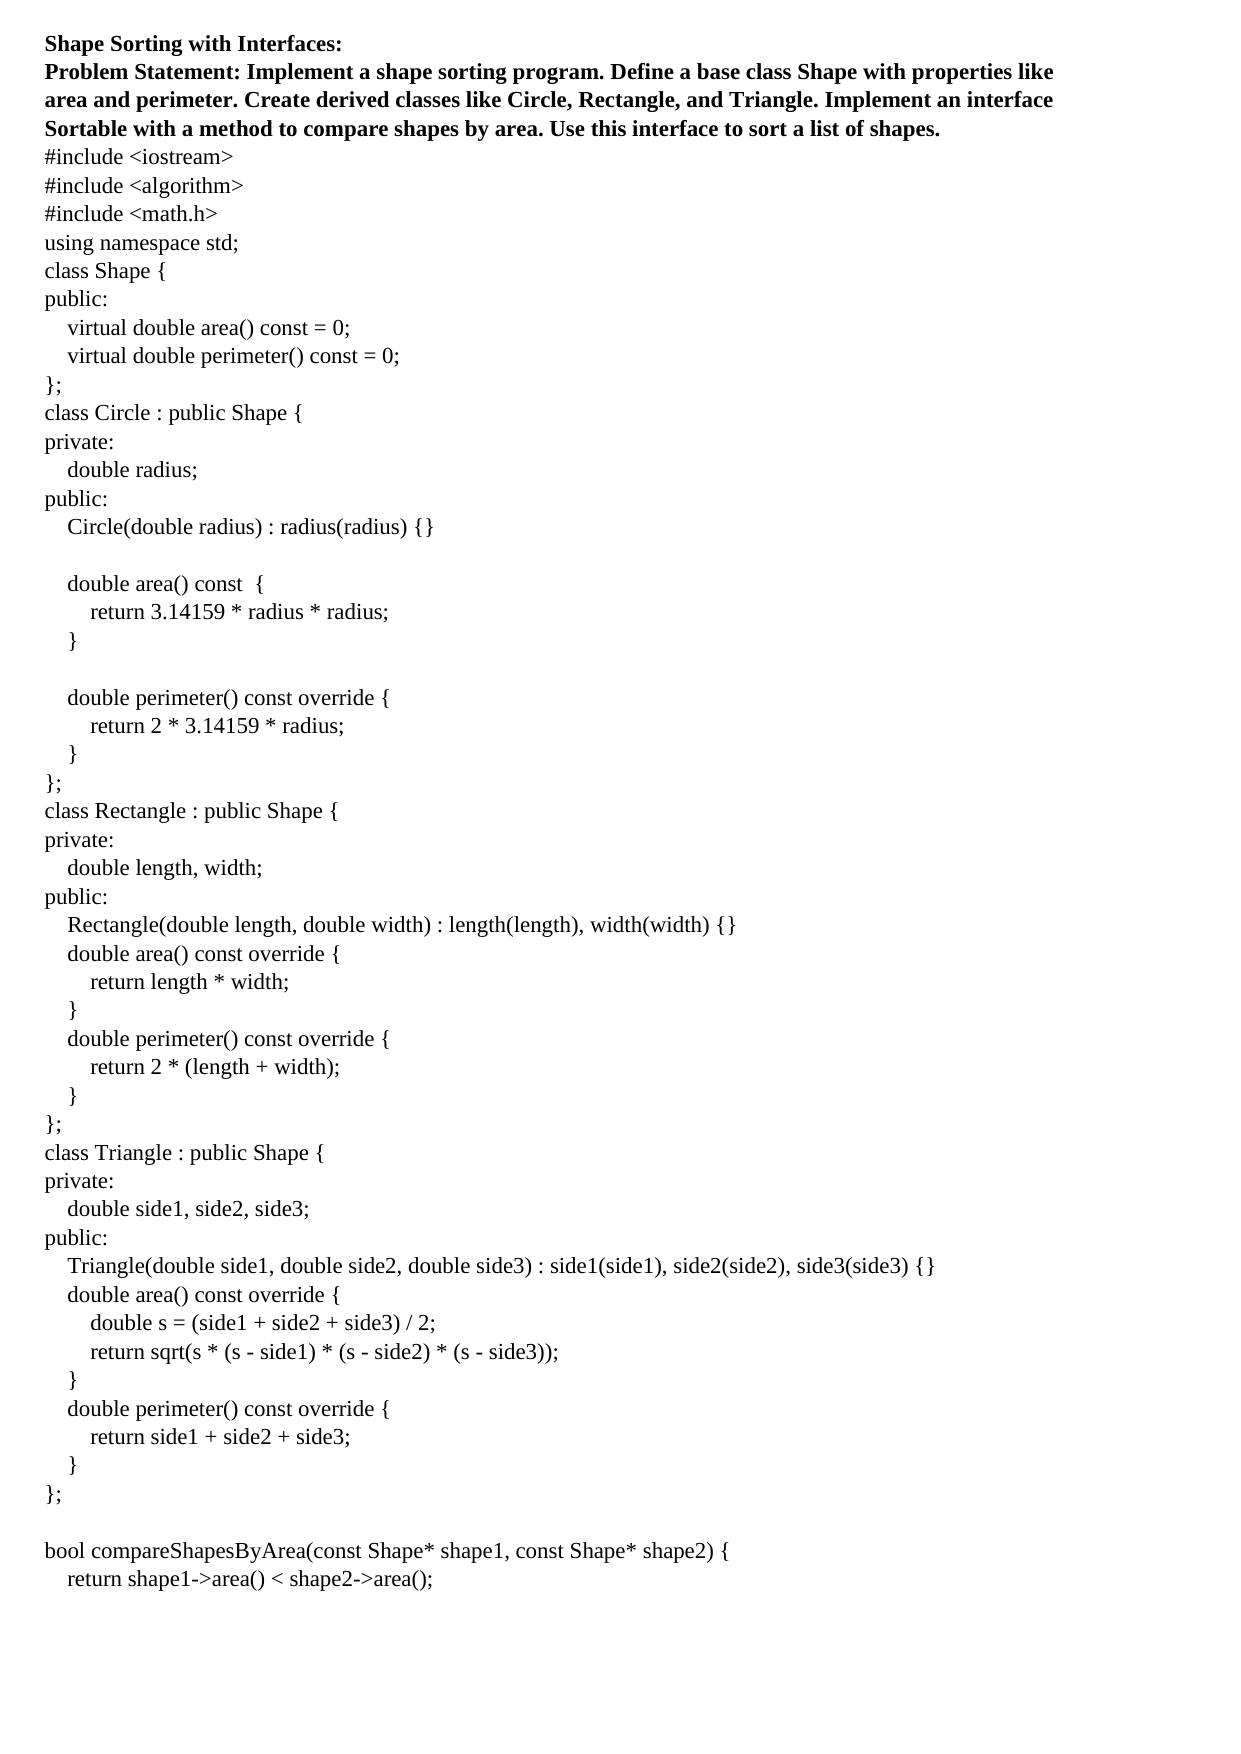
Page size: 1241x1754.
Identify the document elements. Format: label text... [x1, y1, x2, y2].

text class Circle : public Shape { [44, 399, 1090, 426]
text return shape1->area() < shape2->area(); [44, 1565, 1090, 1592]
text }; [44, 371, 1090, 397]
text public: [44, 883, 1090, 909]
text } [44, 1366, 1090, 1392]
text bool compareShapesByArea(const Shape* shape1, const Shape* shape2) { [44, 1537, 1090, 1563]
text } [44, 1451, 1090, 1478]
text virtual double area() const = 0; [44, 314, 1090, 340]
text return sqrt(s * (s - side1) * (s - side2) * (s - side3)); [44, 1338, 1090, 1364]
text return 2 * (length + width); [44, 1053, 1090, 1080]
text public: [44, 1224, 1090, 1250]
text Problem Statement: Implement a shape sorting program. Define a base class Shape with properties like area and perimeter. Create derived classes like Circle, Rectangle, and Triangle. Implement an interface Sortable with a method to compare shapes by area. Use this interface to sort a list of shapes. [44, 58, 1090, 141]
text class Shape { [44, 257, 1090, 283]
text private: [44, 826, 1090, 852]
text double length, width; [44, 854, 1090, 881]
text Circle(double radius) : radius(radius) {} [44, 513, 1090, 539]
text double area() const { [44, 570, 1090, 596]
text public: [44, 484, 1090, 511]
text } [44, 1082, 1090, 1108]
text } [44, 627, 1090, 653]
text Rectangle(double length, double width) : length(length), width(width) {} [44, 911, 1090, 937]
text #include <math.h> [44, 200, 1090, 227]
text private: [44, 1167, 1090, 1193]
text double area() const override { [44, 939, 1090, 966]
text }; [44, 1480, 1090, 1506]
text virtual double perimeter() const = 0; [44, 342, 1090, 369]
text class Triangle : public Shape { [44, 1139, 1090, 1165]
text double s = (side1 + side2 + side3) / 2; [44, 1309, 1090, 1336]
text using namespace std; [44, 229, 1090, 255]
text #include <iostream> [44, 143, 1090, 170]
text } [44, 741, 1090, 767]
text return 3.14159 * radius * radius; [44, 598, 1090, 625]
text Shape Sorting with Interfaces: [44, 29, 1090, 56]
text return side1 + side2 + side3; [44, 1423, 1090, 1449]
text }; [44, 769, 1090, 795]
text #include <algorithm> [44, 172, 1090, 198]
text Triangle(double side1, double side2, double side3) : side1(side1), side2(side2), side3(side3) {} [44, 1252, 1090, 1279]
text }; [44, 1110, 1090, 1137]
text private: [44, 428, 1090, 454]
text class Rectangle : public Shape { [44, 797, 1090, 824]
text return 2 * 3.14159 * radius; [44, 712, 1090, 738]
text } [44, 996, 1090, 1023]
text double area() const override { [44, 1281, 1090, 1307]
text double perimeter() const override { [44, 1394, 1090, 1421]
text double perimeter() const override { [44, 684, 1090, 710]
text public: [44, 286, 1090, 312]
text double side1, side2, side3; [44, 1196, 1090, 1222]
text double perimeter() const override { [44, 1025, 1090, 1051]
text return length * width; [44, 968, 1090, 994]
text double radius; [44, 456, 1090, 482]
